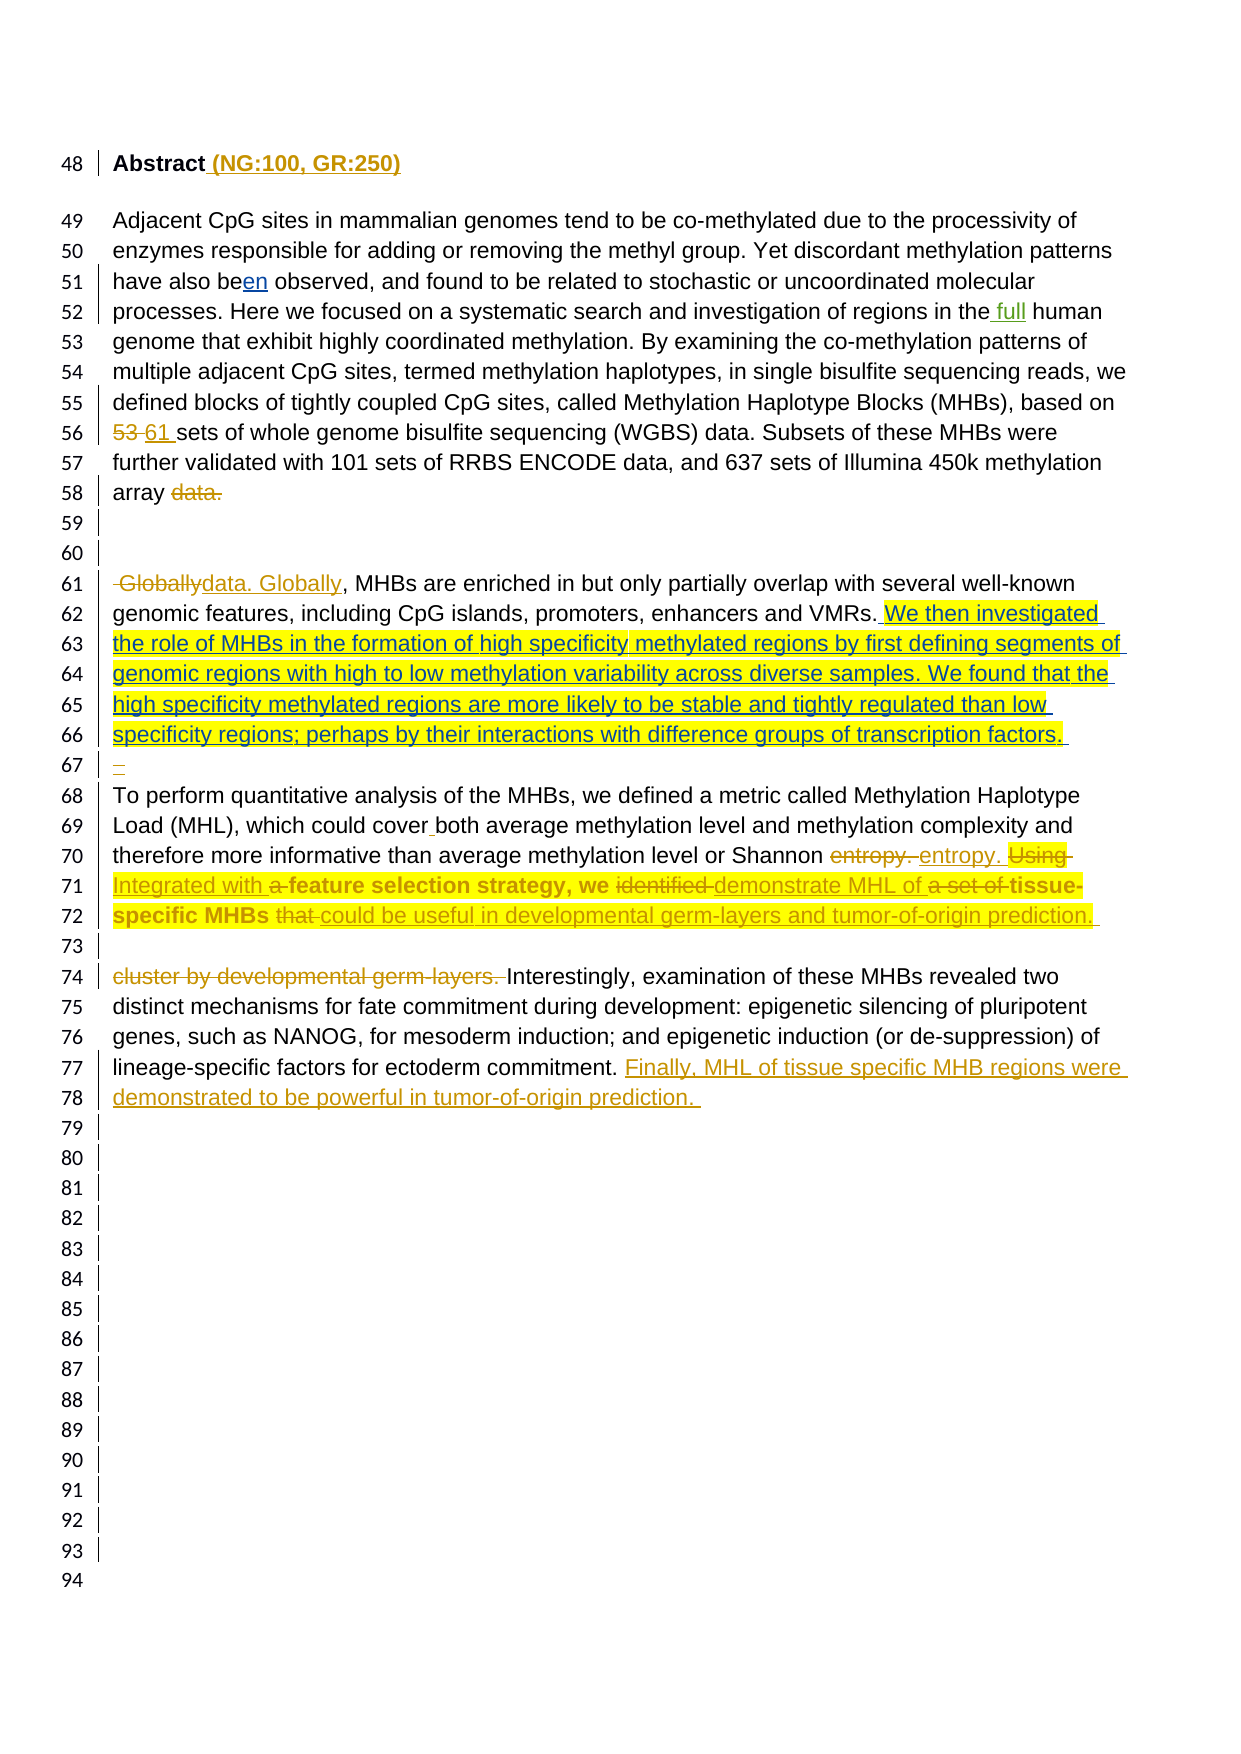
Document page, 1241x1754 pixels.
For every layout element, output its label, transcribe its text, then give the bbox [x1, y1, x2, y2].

text , MHBs are enriched in but only partially overlap with several well-known genomic features, including CpG islands, promoters, enhancers and VMRs. [112, 570, 1128, 747]
text To perform quantitative analysis of the MHBs, we defined a metric called Methylation Haplotype Load (MHL), which could coverboth average methylation level and methylation complexity and therefore more informative than average methylation level or Shannon feature selection strategy, we tissue-specific MHBs [112, 782, 1128, 929]
text Interestingly, examination of these MHBs revealed two distinct mechanisms for fate commitment during development: epigenetic silencing of pluripotent genes, such as NANOG, for mesoderm induction; and epigenetic induction (or de-suppression) of lineage-specific factors for ectoderm commitment. [112, 963, 1128, 1110]
text Adjacent CpG sites in mammalian genomes tend to be co-methylated due to the processivity of enzymes responsible for adding or removing the methyl group. Yet discordant methylation patterns have also be observed, and found to be related to stochastic or uncoordinated molecular processes. Here we focused on a systematic search and investigation of regions in the human genome that exhibit highly coordinated methylation. By examining the co-methylation patterns of multiple adjacent CpG sites, termed methylation haplotypes, in single bisulfite sequencing reads, we defined blocks of tightly coupled CpG sites, called Methylation Haplotype Blocks (MHBs), based on sets of whole genome bisulfite sequencing (WGBS) data. Subsets of these MHBs were further validated with 101 sets of RRBS ENCODE data, and 637 sets of Illumina 450k methylation array [112, 207, 1128, 506]
subtitle Abstract [112, 150, 1128, 176]
